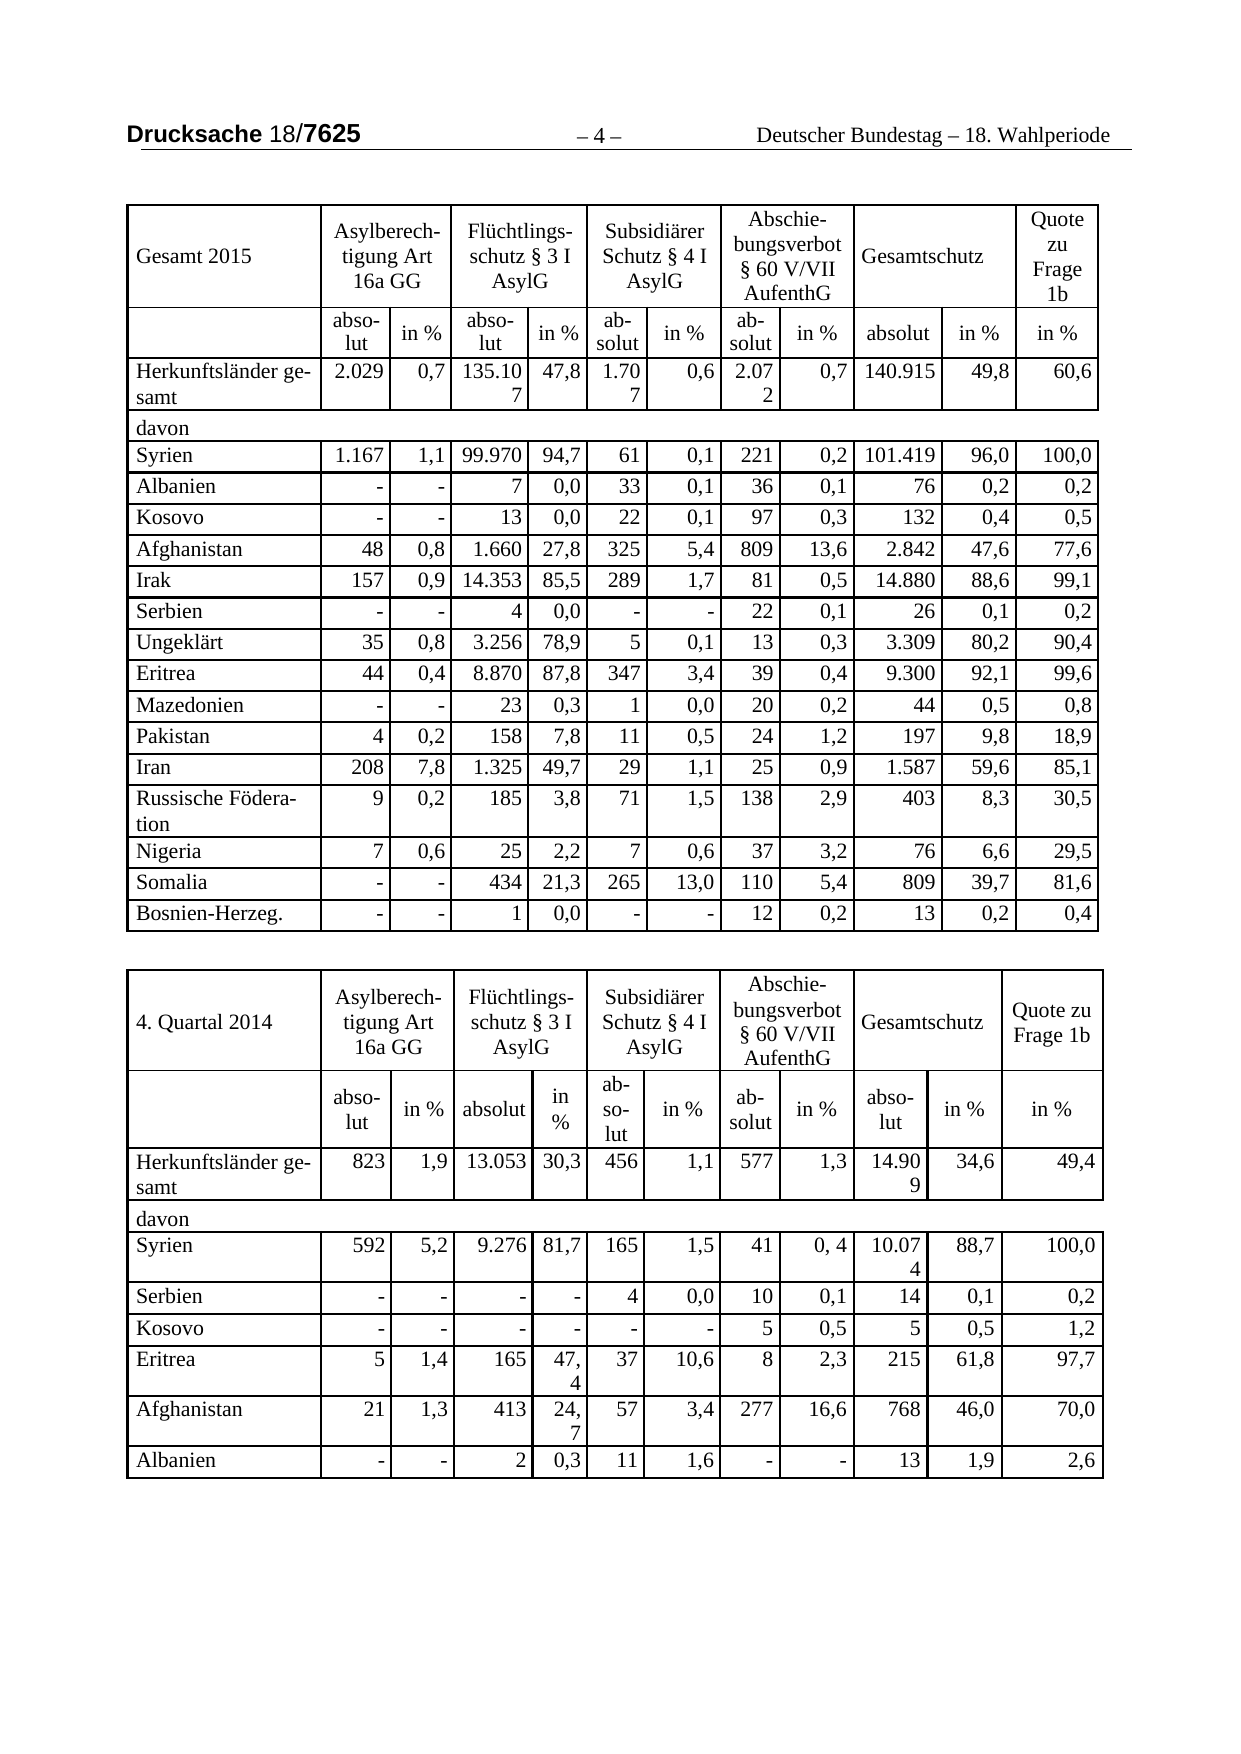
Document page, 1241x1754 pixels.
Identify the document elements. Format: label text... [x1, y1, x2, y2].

table_cell abso- lut [452, 308, 527, 357]
table_cell 92,1 [943, 661, 1015, 690]
table_cell 0,2 [943, 901, 1015, 929]
table_cell 1,5 [645, 1233, 719, 1281]
table_cell 61 [588, 442, 646, 471]
table_cell 14.90 9 [855, 1149, 926, 1199]
table_cell 8.870 [452, 661, 527, 690]
table_cell 2.029 [322, 359, 389, 409]
table_cell - [391, 474, 450, 503]
table_cell 30,3 [534, 1149, 586, 1199]
table_cell 4 [452, 599, 527, 627]
table_cell 9.300 [855, 661, 941, 690]
table_cell 0,8 [391, 536, 450, 565]
table_cell 13 [855, 1447, 926, 1477]
table_cell 577 [721, 1149, 779, 1199]
table_cell - [322, 599, 389, 627]
table_cell 1.325 [452, 755, 527, 784]
table_cell 87,8 [529, 661, 586, 690]
table_cell 0,0 [529, 474, 586, 503]
table_cell 2.842 [855, 536, 941, 565]
table_header Gesamtschutz [855, 206, 1015, 307]
table_cell ab- solut [588, 308, 646, 357]
table_cell - [322, 692, 389, 721]
table_cell - [391, 901, 450, 929]
table_cell 0,4 [1017, 901, 1097, 929]
table_header Flüchtlings- schutz § 3 I AsylG [455, 971, 586, 1070]
table_header Asylberech- tigung Art 16a GG [322, 971, 453, 1070]
table_cell 2,3 [781, 1347, 853, 1395]
table_cell 49,8 [943, 359, 1015, 409]
table_cell 36 [722, 474, 779, 503]
table_cell 94,7 [529, 442, 586, 471]
table_cell 16,6 [781, 1397, 853, 1445]
table_cell in % [1017, 308, 1097, 357]
table_cell 1,3 [781, 1149, 853, 1199]
table_cell 1,4 [392, 1347, 453, 1395]
table_cell 76 [855, 474, 941, 503]
table_cell 4 [322, 723, 389, 752]
table_cell Pakistan [129, 723, 320, 752]
table_cell - [322, 869, 389, 898]
table_cell 77,6 [1017, 536, 1097, 565]
table_cell 39 [722, 661, 779, 690]
table_cell 0,3 [534, 1447, 586, 1477]
table_cell 0,4 [943, 505, 1015, 534]
table_cell 7 [588, 838, 646, 867]
table_cell Russische Födera- tion [129, 786, 320, 836]
table_cell - [534, 1283, 586, 1313]
table_cell 88,7 [929, 1233, 1001, 1281]
table_cell [129, 1071, 320, 1147]
table_cell 5 [855, 1315, 926, 1344]
table_cell Nigeria [129, 838, 320, 867]
table_cell Afghanistan [129, 1397, 320, 1445]
table_cell 0,1 [648, 630, 720, 659]
table_cell Albanien [129, 1447, 320, 1477]
table_cell 165 [455, 1347, 531, 1395]
table_cell 0,8 [391, 630, 450, 659]
table_cell in % [392, 1071, 453, 1147]
table_cell 138 [722, 786, 779, 836]
table_cell 0,1 [648, 505, 720, 534]
table_cell - [391, 692, 450, 721]
table_cell 0,1 [781, 1283, 853, 1313]
table_cell 3.309 [855, 630, 941, 659]
table_cell - [322, 505, 389, 534]
table_cell 85,1 [1017, 755, 1097, 784]
table_cell ab- solut [722, 308, 779, 357]
table_cell 413 [455, 1397, 531, 1445]
table_cell 35 [322, 630, 389, 659]
table_cell 0,5 [648, 723, 720, 752]
table_cell 0,5 [781, 567, 853, 596]
table_header Abschie- bungsverbot § 60 V/VII AufenthG [721, 971, 853, 1070]
table_cell 46,0 [929, 1397, 1001, 1445]
table_cell 12 [722, 901, 779, 929]
table_cell - [781, 1447, 853, 1477]
table_cell 78,9 [529, 630, 586, 659]
table_cell 10.07 4 [855, 1233, 926, 1281]
table_cell 100,0 [1017, 442, 1097, 471]
table_cell 7 [452, 474, 527, 503]
table_cell - [645, 1315, 719, 1344]
table_cell 3,2 [781, 838, 853, 867]
table_cell 24, 7 [534, 1397, 586, 1445]
table_cell 0,2 [391, 723, 450, 752]
table_cell 0,9 [781, 755, 853, 784]
table_cell abso- lut [855, 1071, 926, 1147]
table_cell 1.660 [452, 536, 527, 565]
table_cell 0,3 [781, 630, 853, 659]
table_cell - [455, 1315, 531, 1344]
table_cell 0,1 [648, 442, 720, 471]
table_cell 592 [322, 1233, 390, 1281]
table_cell 27,8 [529, 536, 586, 565]
table_cell 1,1 [391, 442, 450, 471]
table_cell 434 [452, 869, 527, 898]
table_cell 29,5 [1017, 838, 1097, 867]
table_cell 101.419 [855, 442, 941, 471]
table_cell 135.10 7 [452, 359, 527, 409]
table_cell 10,6 [645, 1347, 719, 1395]
table_cell abso- lut [322, 1071, 390, 1147]
table_cell 37 [588, 1347, 643, 1395]
table_cell 1,6 [645, 1447, 719, 1477]
table_cell Irak [129, 567, 320, 596]
table_cell 0,6 [648, 838, 720, 867]
table_cell 10 [721, 1283, 779, 1313]
table_header Gesamtschutz [855, 971, 1001, 1070]
table_cell 2 [455, 1447, 531, 1477]
table_cell 5,4 [648, 536, 720, 565]
table_cell 13,6 [781, 536, 853, 565]
table_cell 21,3 [529, 869, 586, 898]
table_cell 0,0 [645, 1283, 719, 1313]
table_cell 5,2 [392, 1233, 453, 1281]
table_cell 39,7 [943, 869, 1015, 898]
table_cell 96,0 [943, 442, 1015, 471]
table_cell - [322, 901, 389, 929]
table_cell 7,8 [391, 755, 450, 784]
table_cell Herkunftsländer ge- samt [129, 1149, 320, 1199]
table_cell 1.587 [855, 755, 941, 784]
table_cell 2,2 [529, 838, 586, 867]
table_cell 277 [721, 1397, 779, 1445]
table_cell 1,2 [781, 723, 853, 752]
table_cell - [322, 1447, 390, 1477]
table_cell 49,4 [1003, 1149, 1102, 1199]
table_cell 5 [721, 1315, 779, 1344]
table_cell - [322, 474, 389, 503]
table_cell 0,1 [781, 599, 853, 627]
table_cell 13 [722, 630, 779, 659]
table_cell 13.053 [455, 1149, 531, 1199]
table_cell 47, 4 [534, 1347, 586, 1395]
table_cell - [588, 901, 646, 929]
table_cell 0,7 [781, 359, 853, 409]
table_cell 0,2 [391, 786, 450, 836]
table_cell 140.915 [855, 359, 941, 409]
table_cell in % [648, 308, 720, 357]
table_cell 0,1 [781, 474, 853, 503]
table_cell 24 [722, 723, 779, 752]
table_cell [129, 308, 320, 357]
table_cell 1,7 [648, 567, 720, 596]
table_cell Mazedonien [129, 692, 320, 721]
table_cell 0,2 [1017, 599, 1097, 627]
table_cell 99,1 [1017, 567, 1097, 596]
table_cell - [391, 869, 450, 898]
table_cell 18,9 [1017, 723, 1097, 752]
table_cell 14 [855, 1283, 926, 1313]
table_cell 0,5 [929, 1315, 1001, 1344]
table_cell 0,4 [781, 661, 853, 690]
table_cell Syrien [129, 1233, 320, 1281]
table_cell davon [129, 1201, 1103, 1231]
table_cell Serbien [129, 1283, 320, 1313]
table_cell 11 [588, 723, 646, 752]
table_cell - [455, 1283, 531, 1313]
table_cell 347 [588, 661, 646, 690]
table_cell 0,0 [529, 901, 586, 929]
table_cell 0,9 [391, 567, 450, 596]
table_cell 221 [722, 442, 779, 471]
table_cell 7,8 [529, 723, 586, 752]
table_header Abschie- bungsverbot § 60 V/VII AufenthG [722, 206, 853, 307]
table_cell 1,1 [645, 1149, 719, 1199]
table_cell 0,4 [391, 661, 450, 690]
table_cell in % [943, 308, 1015, 357]
table_cell 0,2 [943, 474, 1015, 503]
table_cell 9.276 [455, 1233, 531, 1281]
table_cell 197 [855, 723, 941, 752]
table_cell 13,0 [648, 869, 720, 898]
table_cell davon [129, 411, 1098, 440]
table_cell 34,6 [929, 1149, 1001, 1199]
table_cell 81,6 [1017, 869, 1097, 898]
table_cell 403 [855, 786, 941, 836]
table_cell 2.07 2 [722, 359, 779, 409]
table_cell 0,5 [1017, 505, 1097, 534]
table_cell 7 [322, 838, 389, 867]
table_cell 81 [722, 567, 779, 596]
table_cell Somalia [129, 869, 320, 898]
table_cell 1,1 [648, 755, 720, 784]
table_cell 9 [322, 786, 389, 836]
table_cell ab- so- lut [588, 1071, 643, 1147]
table_cell 3.256 [452, 630, 527, 659]
table_header Subsidiärer Schutz § 4 I AsylG [588, 206, 720, 307]
table_cell 0,1 [929, 1283, 1001, 1313]
table_cell 1,9 [392, 1149, 453, 1199]
table_cell 61,8 [929, 1347, 1001, 1395]
table_cell 97,7 [1003, 1347, 1102, 1395]
table_cell 20 [722, 692, 779, 721]
table_cell 29 [588, 755, 646, 784]
table_cell 99.970 [452, 442, 527, 471]
table_cell Afghanistan [129, 536, 320, 565]
table_cell 0,3 [781, 505, 853, 534]
table_cell 0,2 [781, 692, 853, 721]
table_cell in % [645, 1071, 719, 1147]
table_cell - [648, 599, 720, 627]
table_cell 265 [588, 869, 646, 898]
table_cell 3,8 [529, 786, 586, 836]
table_cell Eritrea [129, 661, 320, 690]
table_cell absolut [455, 1071, 531, 1147]
table_cell 0,0 [648, 692, 720, 721]
table_cell Bosnien-Herzeg. [129, 901, 320, 929]
table_cell 90,4 [1017, 630, 1097, 659]
table_cell 2,9 [781, 786, 853, 836]
table_cell 33 [588, 474, 646, 503]
table_cell - [391, 505, 450, 534]
table_cell Ungeklärt [129, 630, 320, 659]
table_cell 70,0 [1003, 1397, 1102, 1445]
table_cell - [648, 901, 720, 929]
table_cell 809 [722, 536, 779, 565]
table_cell 809 [855, 869, 941, 898]
table_cell 0,5 [943, 692, 1015, 721]
table_cell 456 [588, 1149, 643, 1199]
table_cell 85,5 [529, 567, 586, 596]
table_cell 44 [855, 692, 941, 721]
table_cell 76 [855, 838, 941, 867]
table_cell - [392, 1283, 453, 1313]
table_cell - [588, 1315, 643, 1344]
table_cell 185 [452, 786, 527, 836]
table_cell Kosovo [129, 1315, 320, 1344]
table_cell 0,5 [781, 1315, 853, 1344]
table_cell 13 [855, 901, 941, 929]
table_header Quote zu Frage 1b [1003, 971, 1102, 1070]
table_cell Kosovo [129, 505, 320, 534]
table_cell absolut [855, 308, 941, 357]
table_header Quote zu Frage 1b [1017, 206, 1097, 307]
table_cell 81,7 [534, 1233, 586, 1281]
table_cell in % [781, 1071, 853, 1147]
table_cell in % [391, 308, 450, 357]
table_cell 1.167 [322, 442, 389, 471]
table_cell in % [929, 1071, 1001, 1147]
table_header Subsidiärer Schutz § 4 I AsylG [588, 971, 719, 1070]
table_cell Herkunftsländer ge- samt [129, 359, 320, 409]
table_cell 48 [322, 536, 389, 565]
table_cell in % [529, 308, 586, 357]
table_cell 0,8 [1017, 692, 1097, 721]
table_cell 47,6 [943, 536, 1015, 565]
table_header 4. Quartal 2014 [129, 971, 320, 1070]
table_cell 26 [855, 599, 941, 627]
table_cell 49,7 [529, 755, 586, 784]
table_cell 71 [588, 786, 646, 836]
table_cell 3,4 [648, 661, 720, 690]
table_cell 99,6 [1017, 661, 1097, 690]
table_cell Syrien [129, 442, 320, 471]
table_cell 21 [322, 1397, 390, 1445]
table_cell Iran [129, 755, 320, 784]
table_cell 0,2 [1003, 1283, 1102, 1313]
table_cell 110 [722, 869, 779, 898]
table_cell - [322, 1283, 390, 1313]
table_cell 5,4 [781, 869, 853, 898]
table_cell 8 [721, 1347, 779, 1395]
table_cell 37 [722, 838, 779, 867]
table_header Gesamt 2015 [129, 206, 320, 307]
table_cell 5 [322, 1347, 390, 1395]
table_cell in % [1003, 1071, 1102, 1147]
table_cell 0,7 [391, 359, 450, 409]
table_cell 0,2 [781, 901, 853, 929]
table_cell 0,0 [529, 599, 586, 627]
table_cell 30,5 [1017, 786, 1097, 836]
table_cell 0,6 [648, 359, 720, 409]
table_cell 0,1 [648, 474, 720, 503]
table_cell 8,3 [943, 786, 1015, 836]
table_cell 208 [322, 755, 389, 784]
table_cell 14.353 [452, 567, 527, 596]
table_header Flüchtlings- schutz § 3 I AsylG [452, 206, 586, 307]
table_cell - [534, 1315, 586, 1344]
table_cell 1,3 [392, 1397, 453, 1445]
table_cell 25 [452, 838, 527, 867]
table_cell 1 [452, 901, 527, 929]
table_cell 25 [722, 755, 779, 784]
table_cell - [392, 1447, 453, 1477]
table_cell 1.70 7 [588, 359, 646, 409]
table_cell 1,5 [648, 786, 720, 836]
table_cell 157 [322, 567, 389, 596]
table_cell 80,2 [943, 630, 1015, 659]
table_cell - [322, 1315, 390, 1344]
table_cell 165 [588, 1233, 643, 1281]
table_cell 41 [721, 1233, 779, 1281]
table_cell 1,2 [1003, 1315, 1102, 1344]
table_cell 100,0 [1003, 1233, 1102, 1281]
table_cell Albanien [129, 474, 320, 503]
table_cell 47,8 [529, 359, 586, 409]
table_cell 0,2 [1017, 474, 1097, 503]
table_cell 289 [588, 567, 646, 596]
table_cell - [392, 1315, 453, 1344]
table_cell 14.880 [855, 567, 941, 596]
table_cell 5 [588, 630, 646, 659]
table_cell 1 [588, 692, 646, 721]
table_cell 158 [452, 723, 527, 752]
table_cell 0,3 [529, 692, 586, 721]
table_cell 768 [855, 1397, 926, 1445]
table_cell Serbien [129, 599, 320, 627]
table_cell in % [534, 1071, 586, 1147]
table_cell 2,6 [1003, 1447, 1102, 1477]
table_cell 3,4 [645, 1397, 719, 1445]
table_cell 23 [452, 692, 527, 721]
table_cell 13 [452, 505, 527, 534]
table_cell ab- solut [721, 1071, 779, 1147]
table_cell - [721, 1447, 779, 1477]
table_cell 44 [322, 661, 389, 690]
table_cell 0,0 [529, 505, 586, 534]
table_cell 97 [722, 505, 779, 534]
table_cell 59,6 [943, 755, 1015, 784]
table_cell 0, 4 [781, 1233, 853, 1281]
table_cell 325 [588, 536, 646, 565]
table_cell 0,6 [391, 838, 450, 867]
table_cell 1,9 [929, 1447, 1001, 1477]
table_cell 11 [588, 1447, 643, 1477]
table_cell 22 [722, 599, 779, 627]
table_header Asylberech- tigung Art 16a GG [322, 206, 450, 307]
table_cell 4 [588, 1283, 643, 1313]
table_cell abso- lut [322, 308, 389, 357]
table_cell 9,8 [943, 723, 1015, 752]
table_cell 0,1 [943, 599, 1015, 627]
table_cell in % [781, 308, 853, 357]
table_cell 215 [855, 1347, 926, 1395]
table_cell 88,6 [943, 567, 1015, 596]
table_cell 60,6 [1017, 359, 1097, 409]
table_cell 823 [322, 1149, 390, 1199]
table_cell 22 [588, 505, 646, 534]
table_cell 57 [588, 1397, 643, 1445]
table_cell 132 [855, 505, 941, 534]
table_cell 6,6 [943, 838, 1015, 867]
table_cell Eritrea [129, 1347, 320, 1395]
table_cell - [588, 599, 646, 627]
table_cell - [391, 599, 450, 627]
table_cell 0,2 [781, 442, 853, 471]
